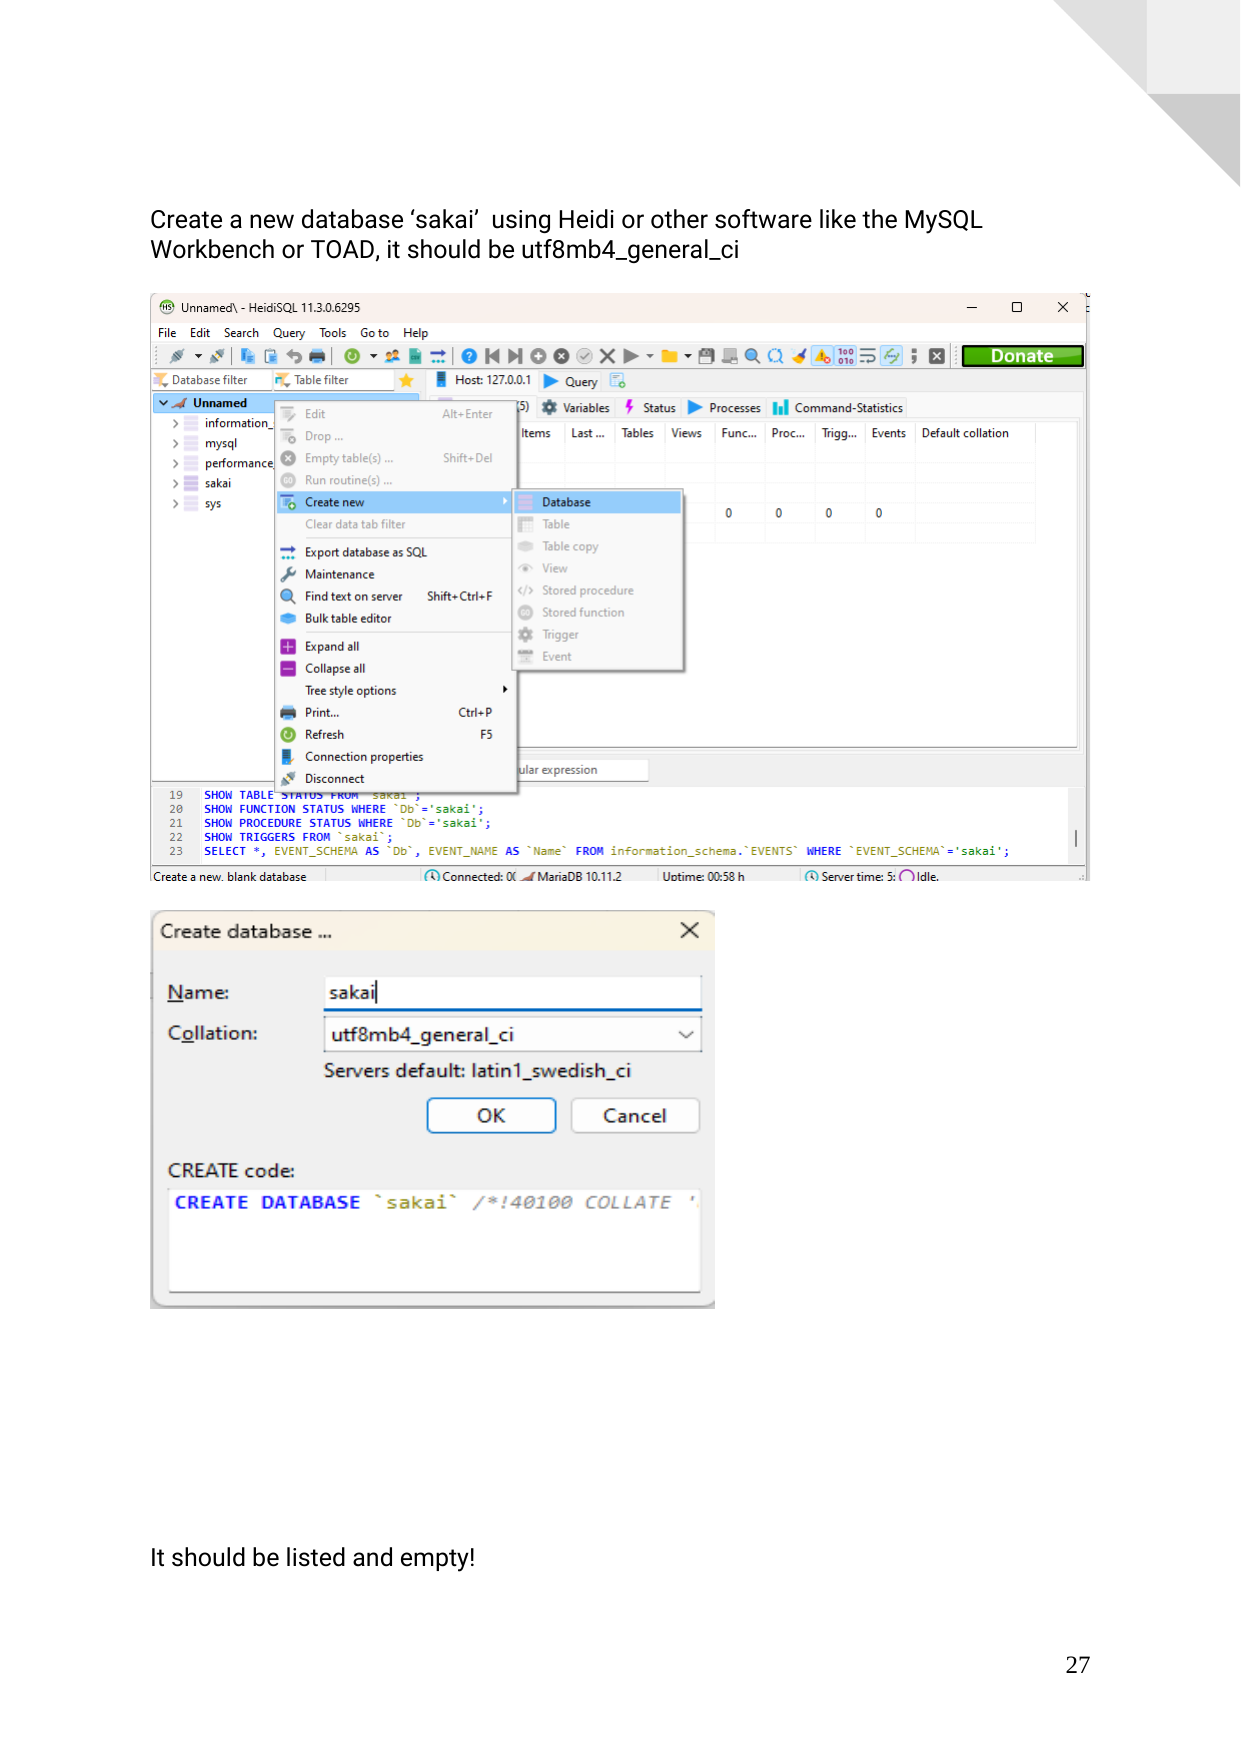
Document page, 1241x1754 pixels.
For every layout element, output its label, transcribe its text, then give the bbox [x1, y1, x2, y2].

text It should be listed and empty! [150, 1543, 1090, 1572]
picture [1052, 0, 1241, 188]
picture [150, 910, 715, 1309]
picture [150, 293, 1091, 881]
text Create a new database ‘sakai’ using Heidi or other software like the MySQL Workbench or TOAD, it should be utf8mb4_general_ci [150, 206, 1090, 264]
